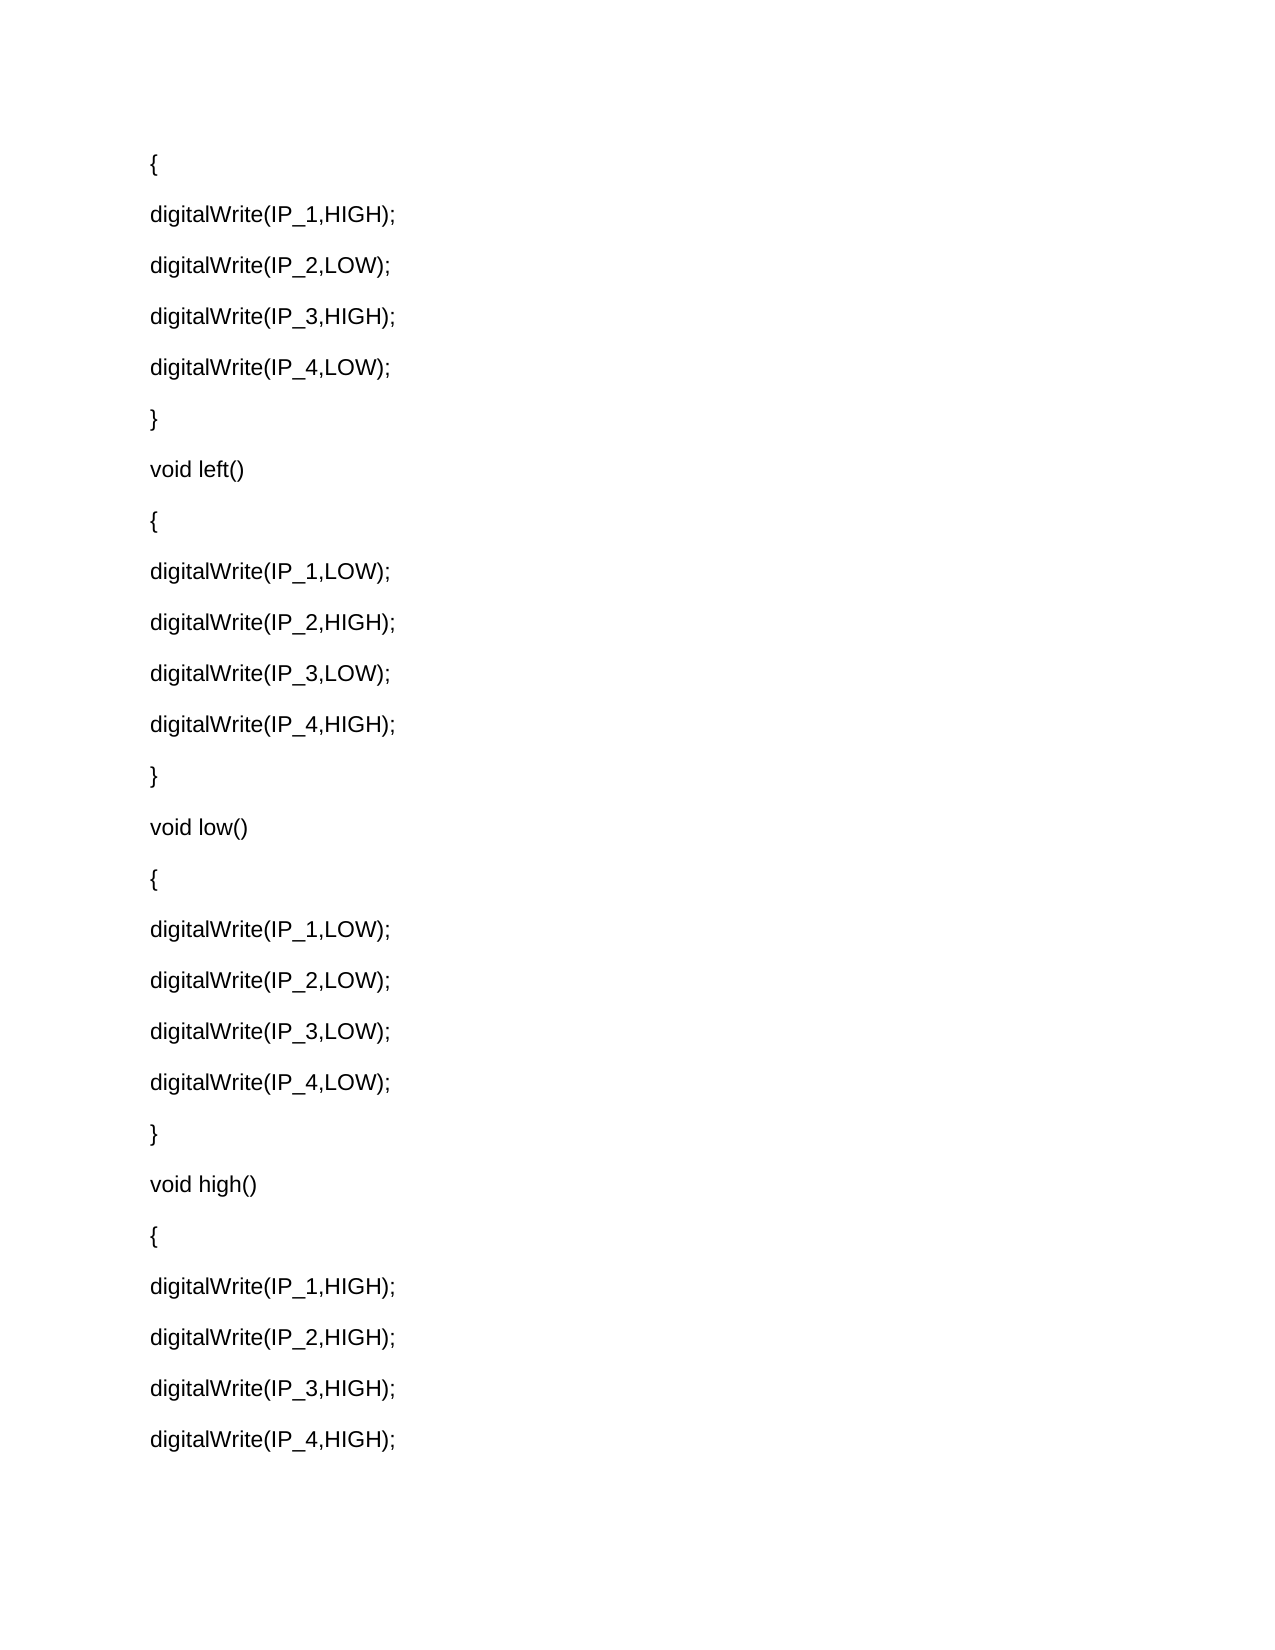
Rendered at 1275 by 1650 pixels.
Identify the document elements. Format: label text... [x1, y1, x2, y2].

text digitalWrite(IP_4,HIGH); [150, 1426, 1125, 1452]
text { [150, 1222, 1125, 1248]
text digitalWrite(IP_2,HIGH); [150, 609, 1125, 636]
text } [150, 762, 1125, 789]
text digitalWrite(IP_2,LOW); [150, 967, 1125, 993]
text void left() [150, 456, 1125, 483]
text digitalWrite(IP_2,HIGH); [150, 1324, 1125, 1350]
text void low() [150, 813, 1125, 840]
text digitalWrite(IP_3,LOW); [150, 1018, 1125, 1044]
text digitalWrite(IP_4,HIGH); [150, 711, 1125, 738]
text digitalWrite(IP_3,LOW); [150, 660, 1125, 687]
text { [150, 507, 1125, 534]
text { [150, 150, 1125, 176]
text digitalWrite(IP_3,HIGH); [150, 303, 1125, 329]
text digitalWrite(IP_1,HIGH); [150, 201, 1125, 227]
text digitalWrite(IP_1,HIGH); [150, 1273, 1125, 1299]
text digitalWrite(IP_2,LOW); [150, 252, 1125, 278]
text } [150, 405, 1125, 432]
text digitalWrite(IP_1,LOW); [150, 916, 1125, 942]
text digitalWrite(IP_4,LOW); [150, 354, 1125, 381]
text } [150, 1120, 1125, 1146]
text void high() [150, 1171, 1125, 1197]
text digitalWrite(IP_3,HIGH); [150, 1375, 1125, 1401]
text { [150, 864, 1125, 891]
text digitalWrite(IP_1,LOW); [150, 558, 1125, 585]
text digitalWrite(IP_4,LOW); [150, 1069, 1125, 1095]
